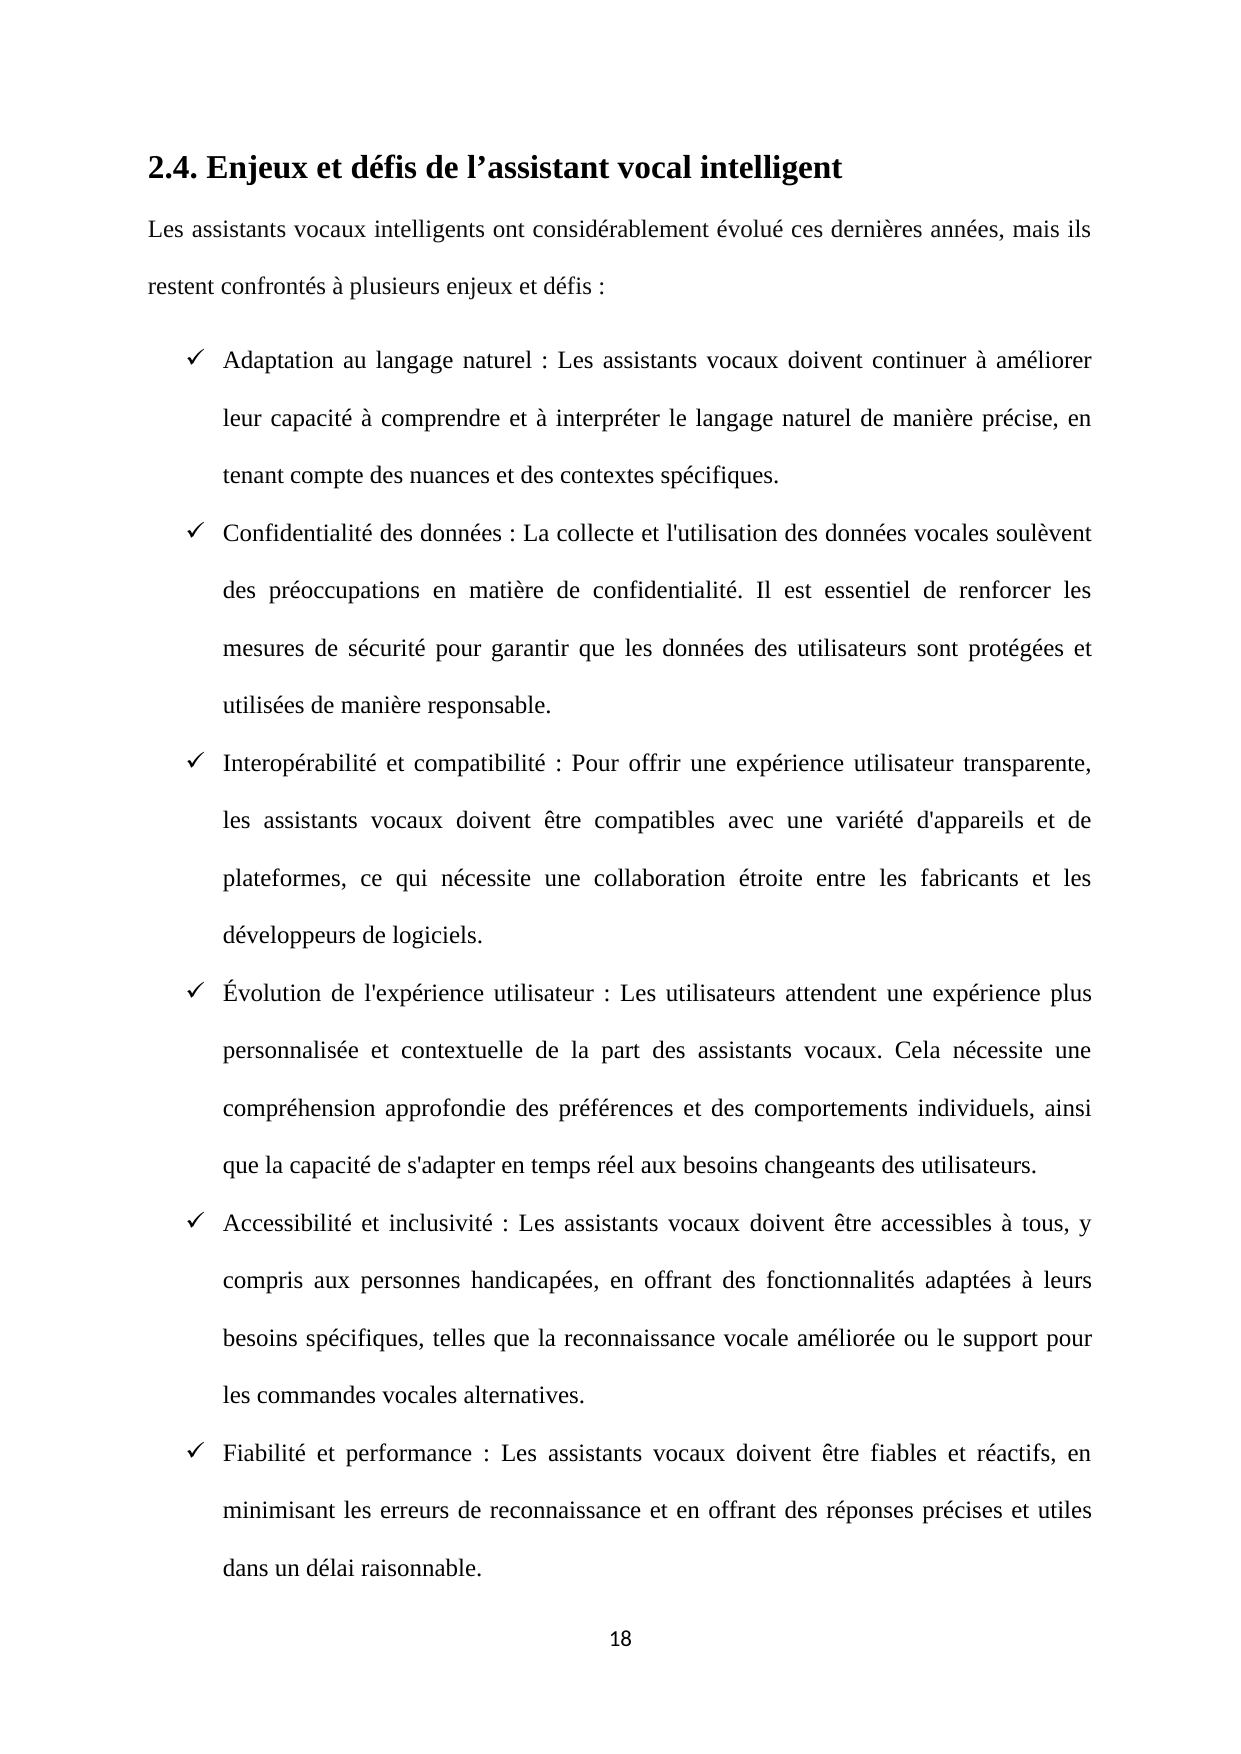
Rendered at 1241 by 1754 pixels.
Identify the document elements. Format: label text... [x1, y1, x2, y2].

list Confidentialité des données : La collecte et l'utilisation des données vocales soulèvent des préoccupations en matière de confidentialité. Il est essentiel de renforcer les mesures de sécurité pour garantir que les données des utilisateurs sont protégées et utilisées de manière responsable. [185, 518, 1093, 719]
list Interopérabilité et compatibilité : Pour offrir une expérience utilisateur transparente, les assistants vocaux doivent être compatibles avec une variété d'appareils et de plateformes, ce qui nécessite une collaboration étroite entre les fabricants et les développeurs de logiciels. [185, 748, 1093, 949]
list Fiabilité et performance : Les assistants vocaux doivent être fiables et réactifs, en minimisant les erreurs de reconnaissance et en offrant des réponses précises et utiles dans un délai raisonnable. [185, 1438, 1093, 1582]
list Évolution de l'expérience utilisateur : Les utilisateurs attendent une expérience plus personnalisée et contextuelle de la part des assistants vocaux. Cela nécessite une compréhension approfondie des préférences et des comportements individuels, ainsi que la capacité de s'adapter en temps réel aux besoins changeants des utilisateurs. [185, 978, 1093, 1179]
subtitle 2.4. Enjeux et défis de l’assistant vocal intelligent [148, 148, 1093, 186]
list Adaptation au langage naturel : Les assistants vocaux doivent continuer à améliorer leur capacité à comprendre et à interpréter le langage naturel de manière précise, en tenant compte des nuances et des contextes spécifiques. [185, 346, 1093, 489]
list Accessibilité et inclusivité : Les assistants vocaux doivent être accessibles à tous, y compris aux personnes handicapées, en offrant des fonctionnalités adaptées à leurs besoins spécifiques, telles que la reconnaissance vocale améliorée ou le support pour les commandes vocales alternatives. [185, 1208, 1093, 1409]
text Les assistants vocaux intelligents ont considérablement évolué ces dernières années, mais ils restent confrontés à plusieurs enjeux et défis : [148, 243, 1093, 300]
